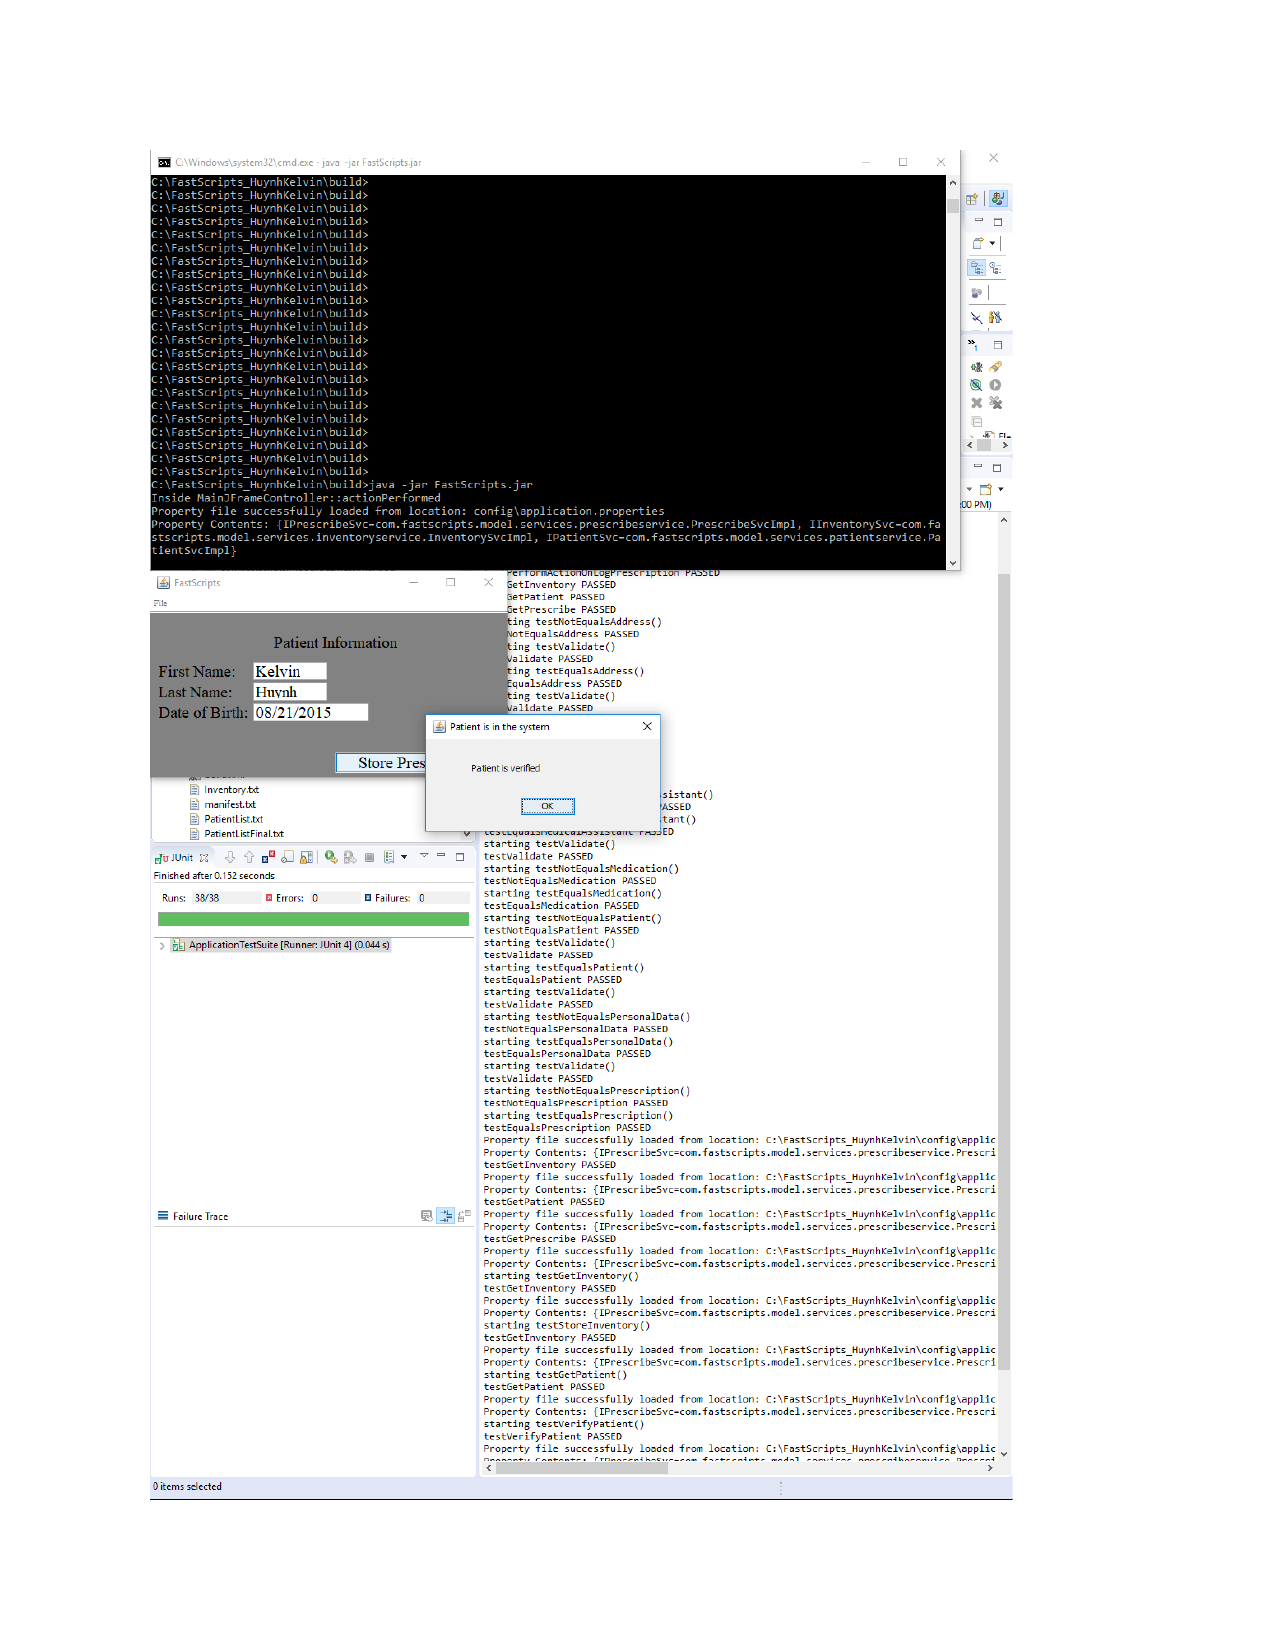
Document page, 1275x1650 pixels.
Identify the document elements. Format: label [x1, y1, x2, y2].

picture [150, 150, 1013, 1500]
